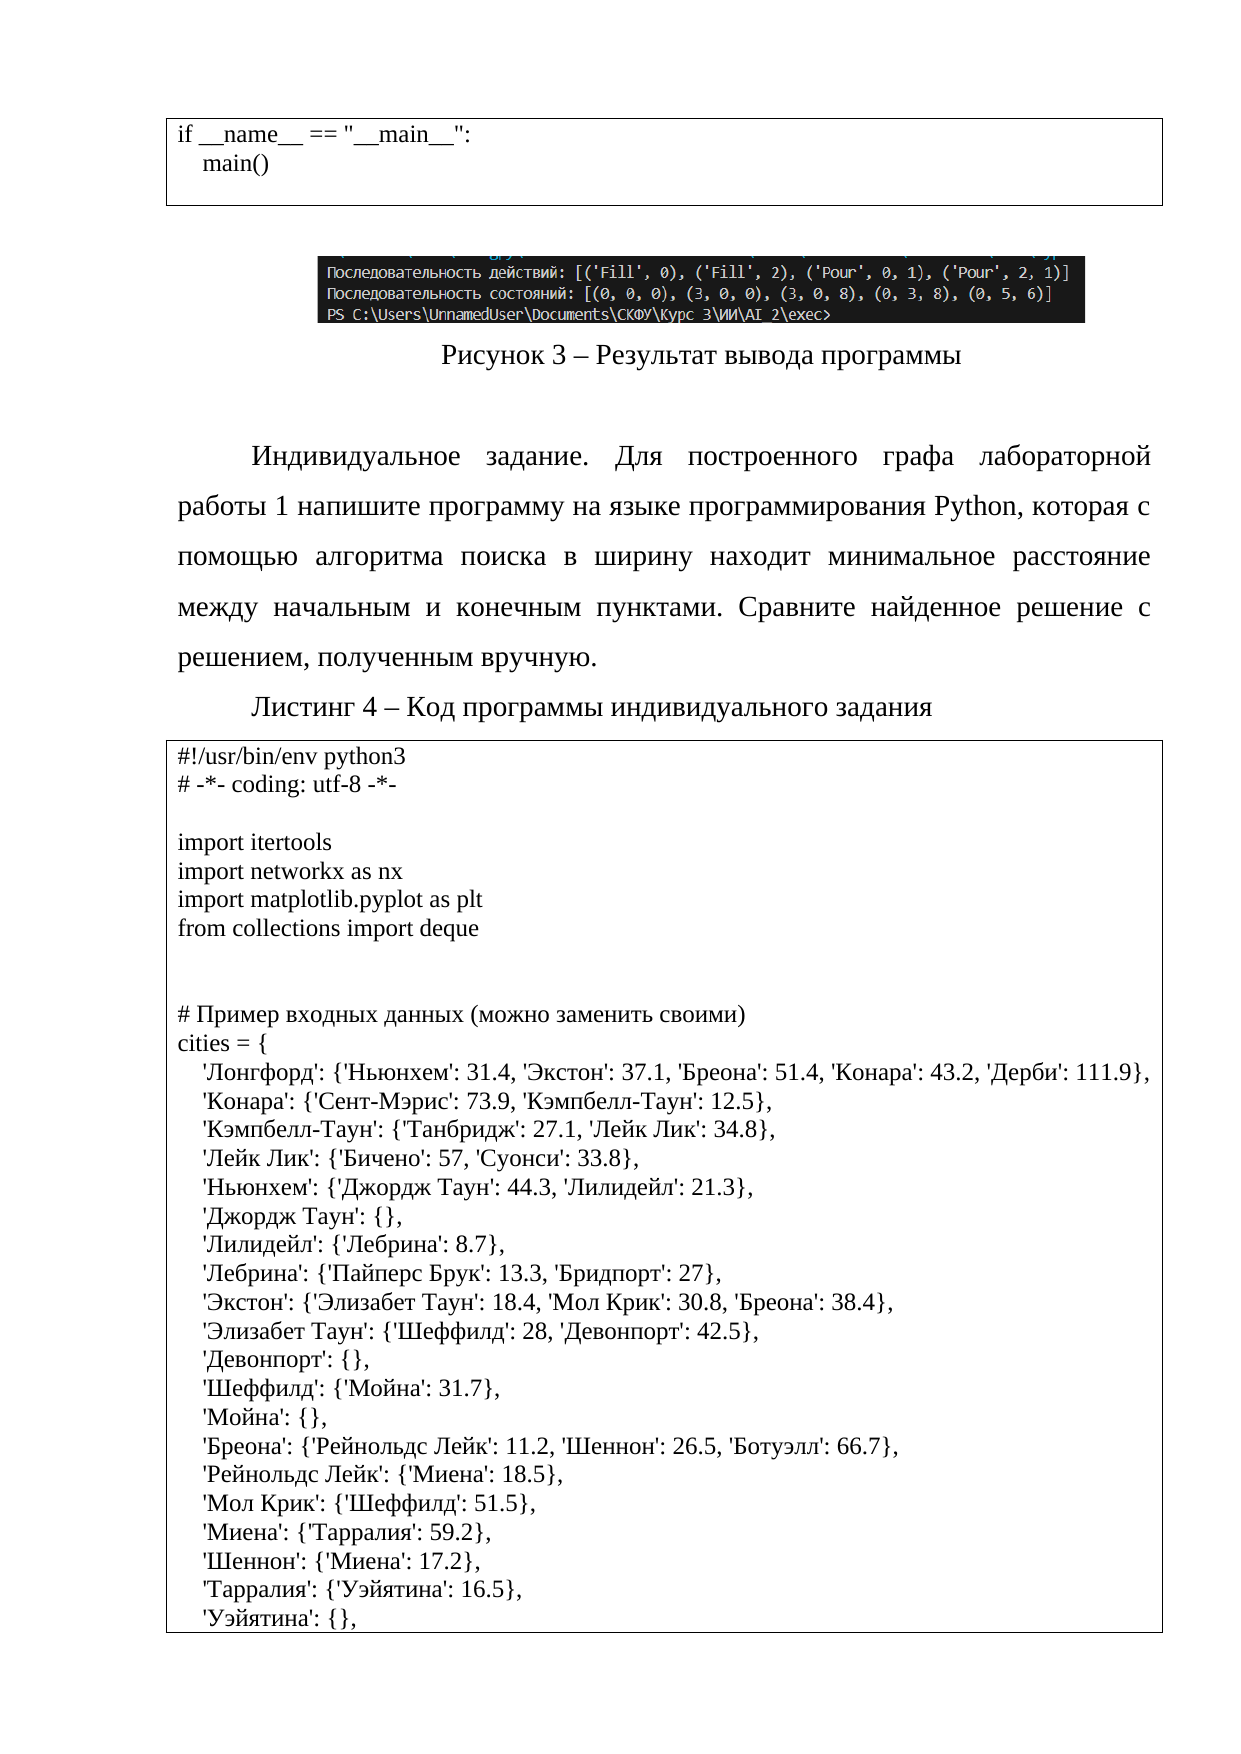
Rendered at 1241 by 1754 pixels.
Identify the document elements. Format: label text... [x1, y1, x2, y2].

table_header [167, 119, 1162, 205]
text Индивидуальное задание. Для построенного графа лабораторной работы 1 напишите программу на языке программирования Python, которая с помощью алгоритма поиска в ширину находит минимальное расстояние между начальным и конечным пунктами. Сравните найденное решение с решением, полученным вручную. [177, 438, 1152, 673]
text Листинг 4 – Код программы индивидуального задания [177, 689, 1152, 723]
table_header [167, 741, 1162, 1632]
text Рисунок 3 – Результат вывода программы [177, 337, 1152, 371]
picture [317, 256, 1086, 323]
